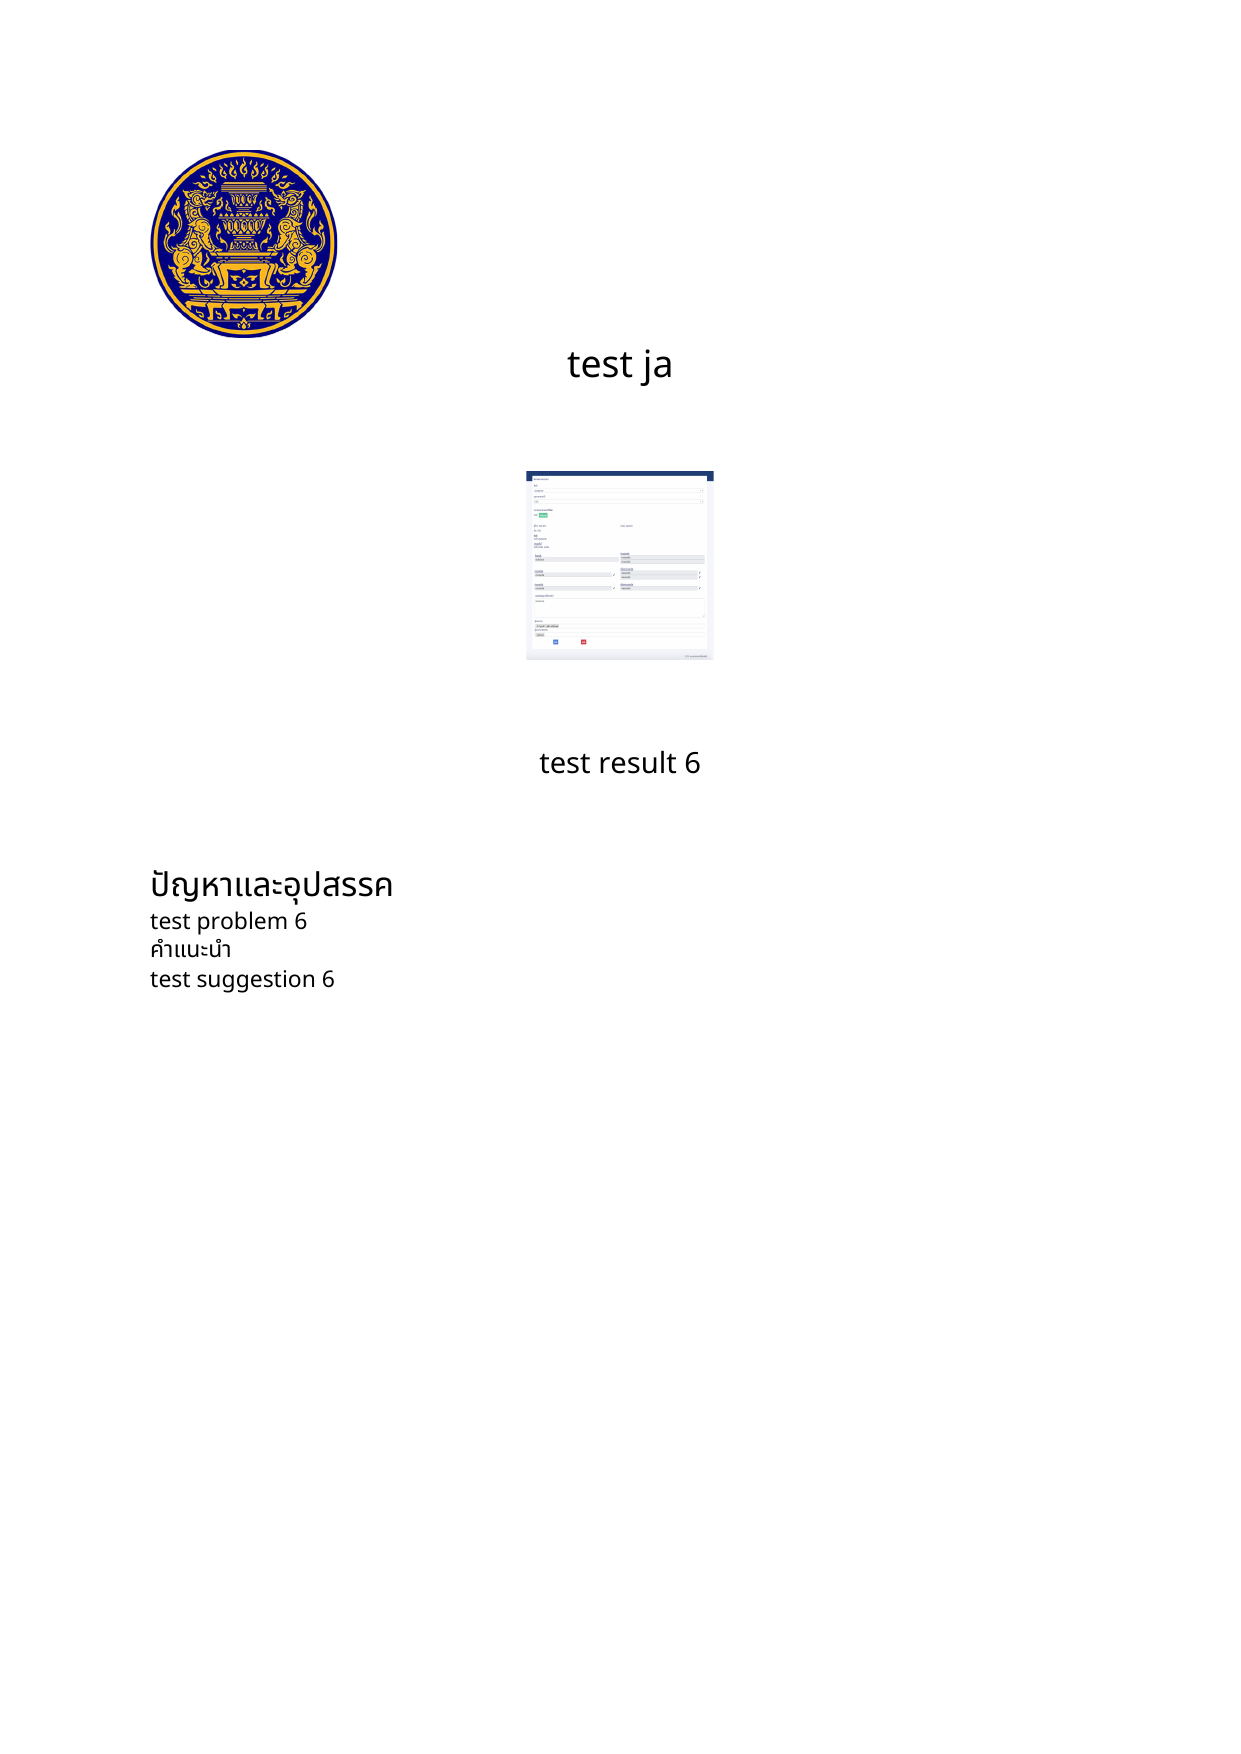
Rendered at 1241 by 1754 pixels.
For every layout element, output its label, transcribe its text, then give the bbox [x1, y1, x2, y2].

text test problem 6 [150, 904, 1090, 936]
text test suggestion 6 [150, 962, 1090, 994]
text ปัญหาและอุปสรรค [150, 866, 1090, 904]
text test result 6 [150, 743, 1090, 782]
picture [150, 150, 338, 338]
text test ja [150, 337, 1090, 388]
picture [526, 471, 714, 660]
text คำแนะนำ [150, 936, 1090, 962]
